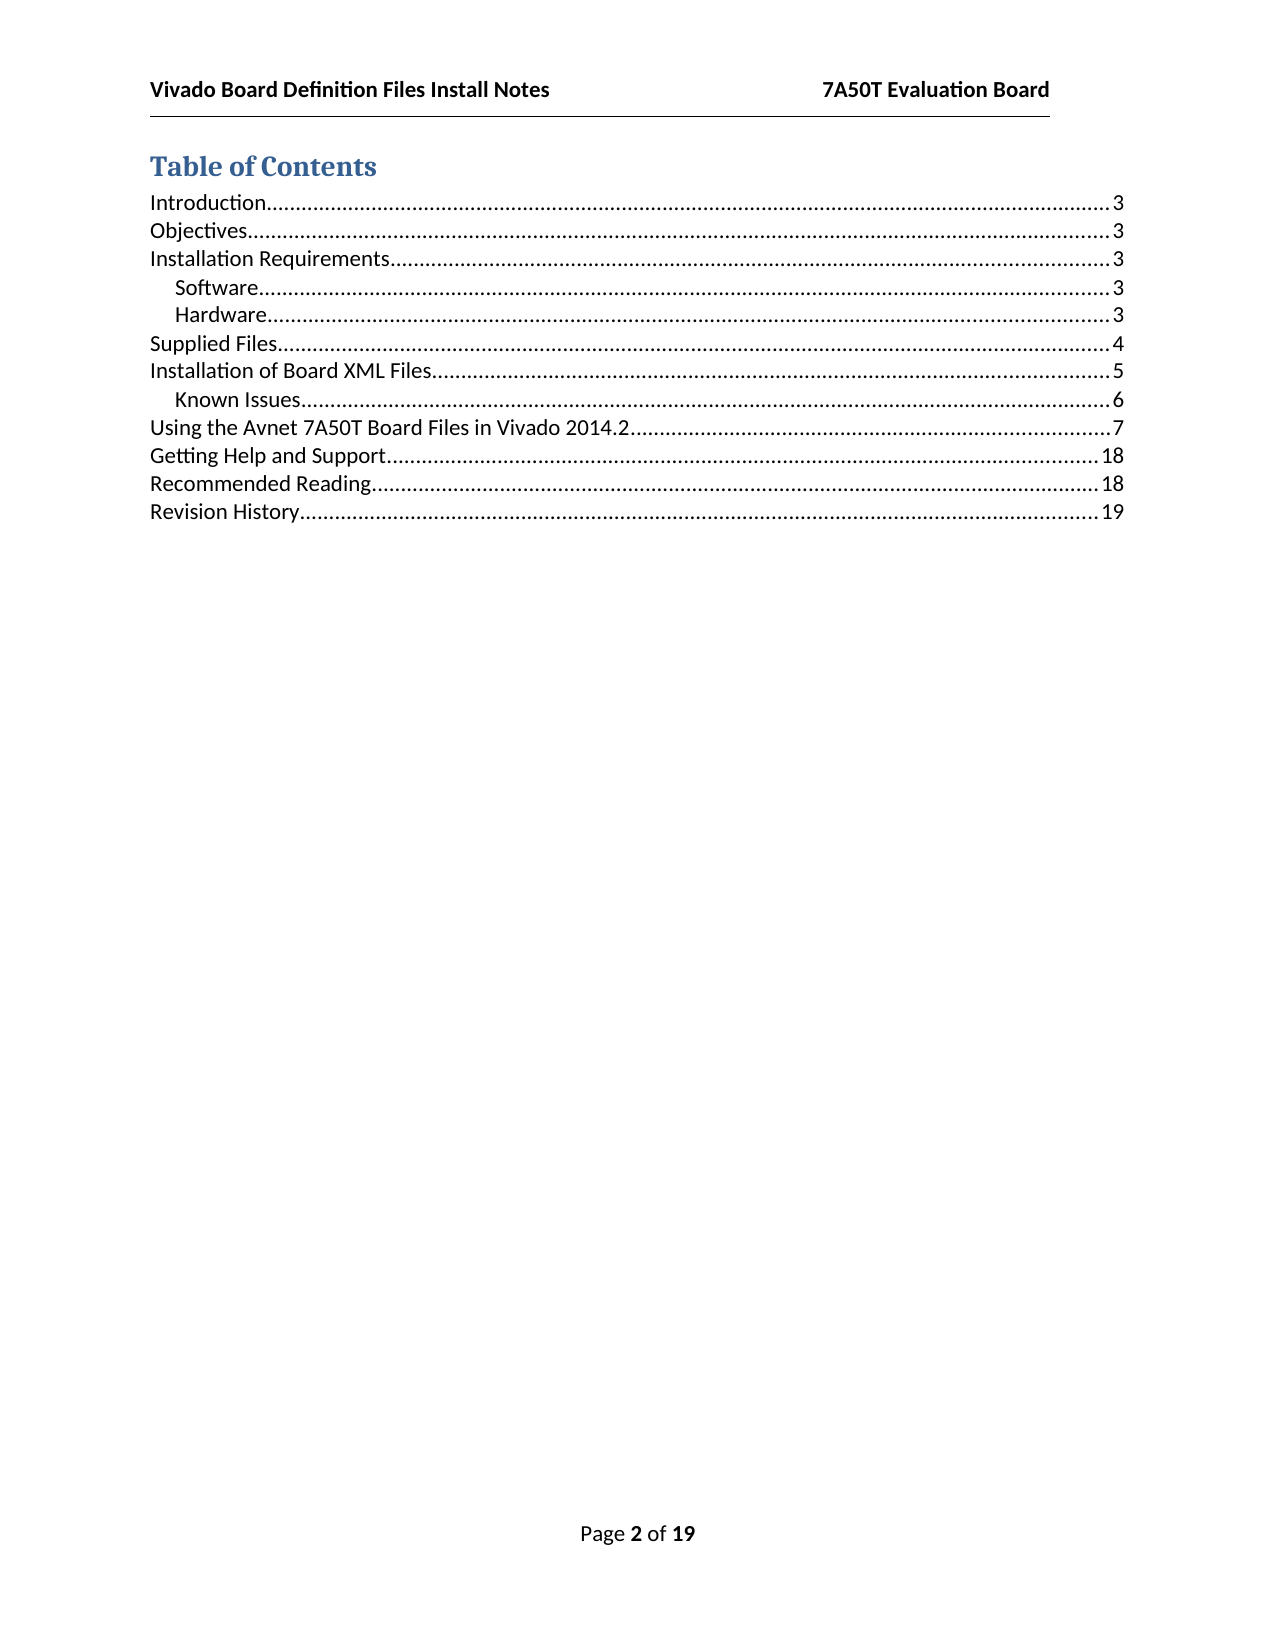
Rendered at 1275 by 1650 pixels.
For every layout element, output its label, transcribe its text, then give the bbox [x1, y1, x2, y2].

text Using the Avnet 7A50T Board Files in Vivado 2014.2 7 [150, 413, 1125, 441]
text Installation Requirements 3 [150, 244, 1125, 273]
text Supplied Files 4 [150, 329, 1125, 357]
text Software 3 [175, 273, 1125, 301]
subtitle Table of Contents [150, 150, 1125, 183]
text Recommended Reading 18 [150, 469, 1125, 497]
text Hardware 3 [175, 301, 1125, 329]
text Revision History 19 [150, 497, 1125, 525]
text Known Issues 6 [175, 385, 1125, 413]
text Getting Help and Support 18 [150, 441, 1125, 469]
text Installation of Board XML Files 5 [150, 357, 1125, 385]
text Introduction 3 [150, 188, 1125, 217]
text Objectives 3 [150, 217, 1125, 244]
